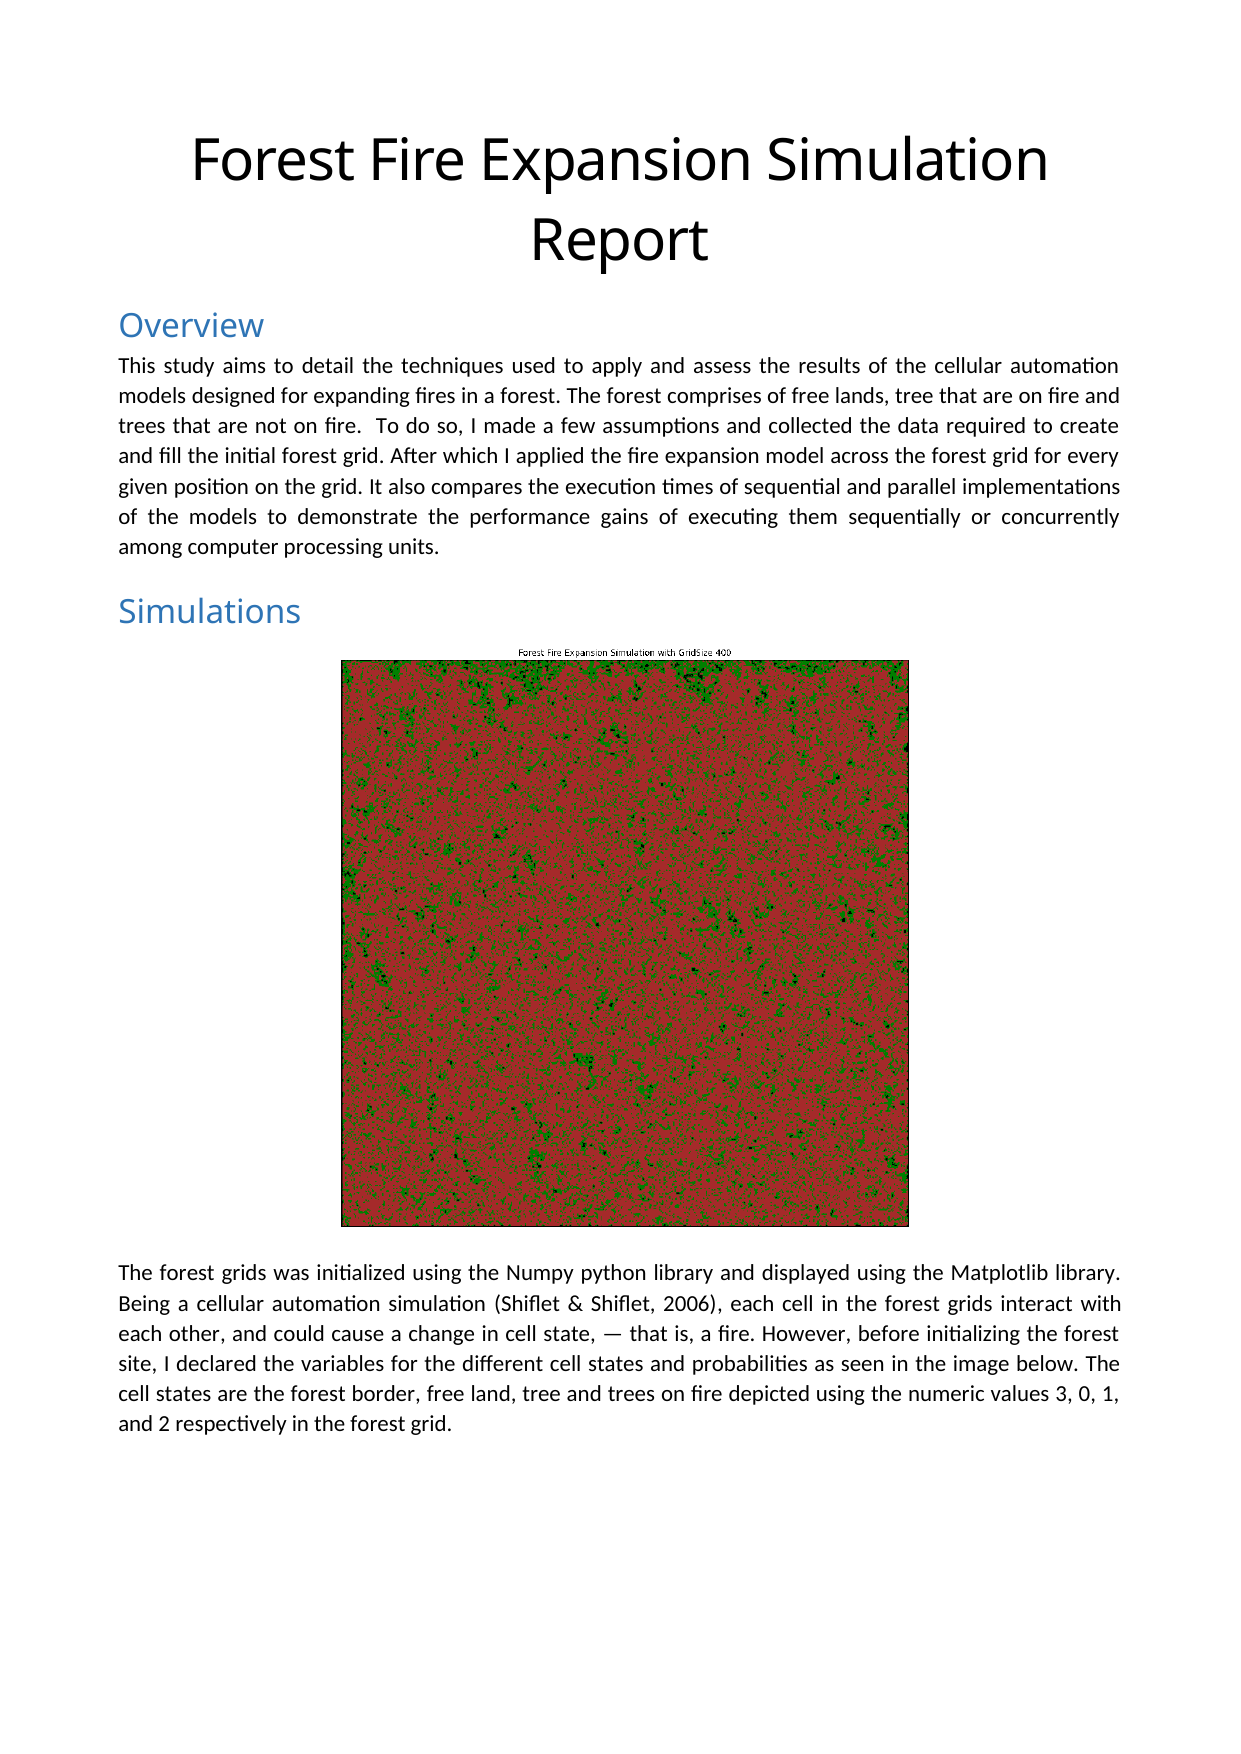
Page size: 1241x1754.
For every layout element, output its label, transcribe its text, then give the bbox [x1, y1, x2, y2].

text This study aims to detail the techniques used to apply and assess the results of the cellular automation models designed for expanding fires in a forest. The forest comprises of free lands, tree that are on fire and trees that are not on fire. To do so, I made a few assumptions and collected the data required to create and fill the initial forest grid. After which I applied the fire expansion model across the forest grid for every given position on the grid. It also compares the execution times of sequential and parallel implementations of the models to demonstrate the performance gains of executing them sequentially or concurrently among computer processing units. [118, 351, 1122, 560]
subtitle Overview [118, 302, 1122, 347]
subtitle Simulations [118, 587, 1122, 633]
text The forest grids was initialized using the Numpy python library and displayed using the Matplotlib library. Being a cellular automation simulation (Shiflet & Shiflet, 2006), each cell in the forest grids interact with each other, and could cause a change in cell state, — that is, a fire. However, before initializing the forest site, I declared the variables for the different cell states and probabilities as seen in the image below. The cell states are the forest border, free land, tree and trees on fire depicted using the numeric values 3, 0, 1, and 2 respectively in the forest grid. [118, 1258, 1122, 1437]
title Forest Fire Expansion Simulation Report [118, 118, 1122, 277]
picture [317, 636, 923, 1240]
